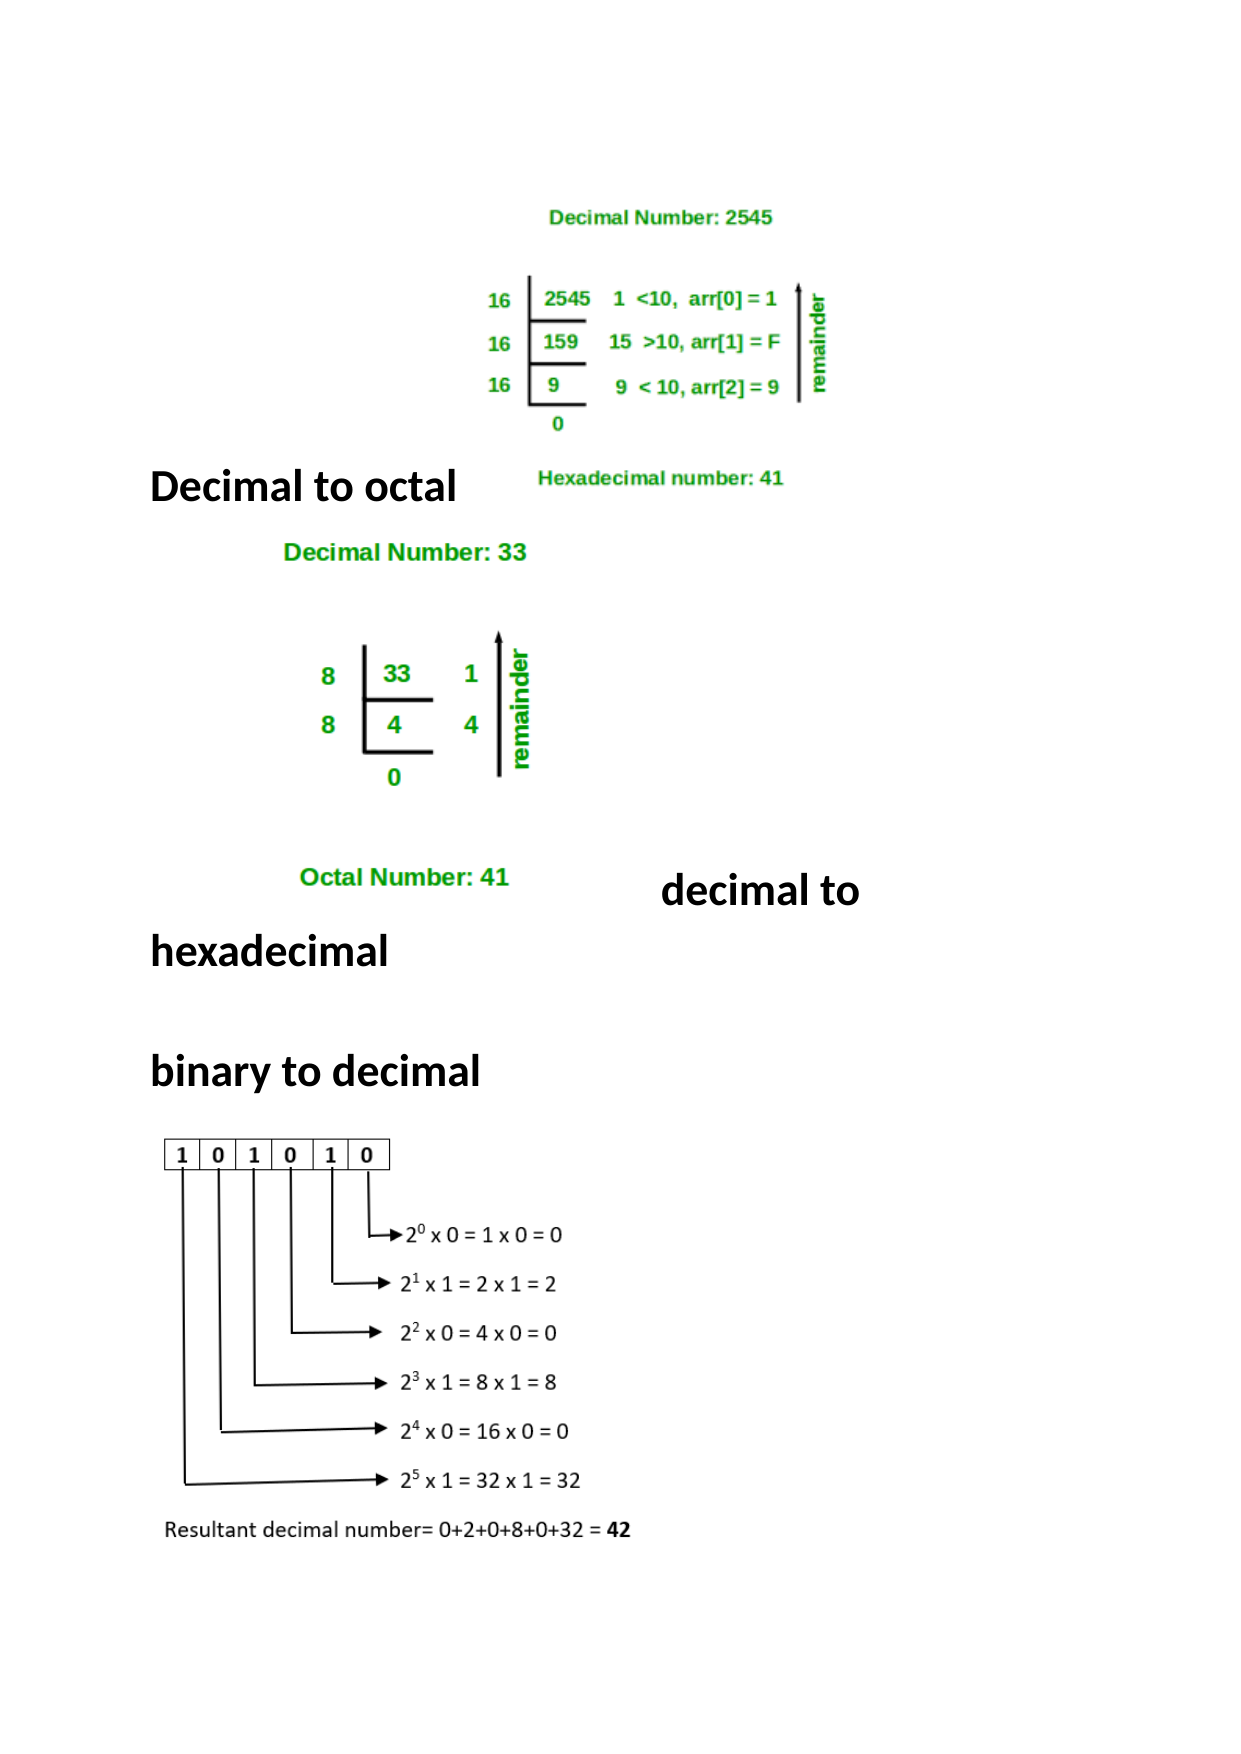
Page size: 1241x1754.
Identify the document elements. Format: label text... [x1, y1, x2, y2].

picture [150, 1119, 639, 1560]
picture [457, 196, 861, 502]
picture [150, 515, 661, 906]
